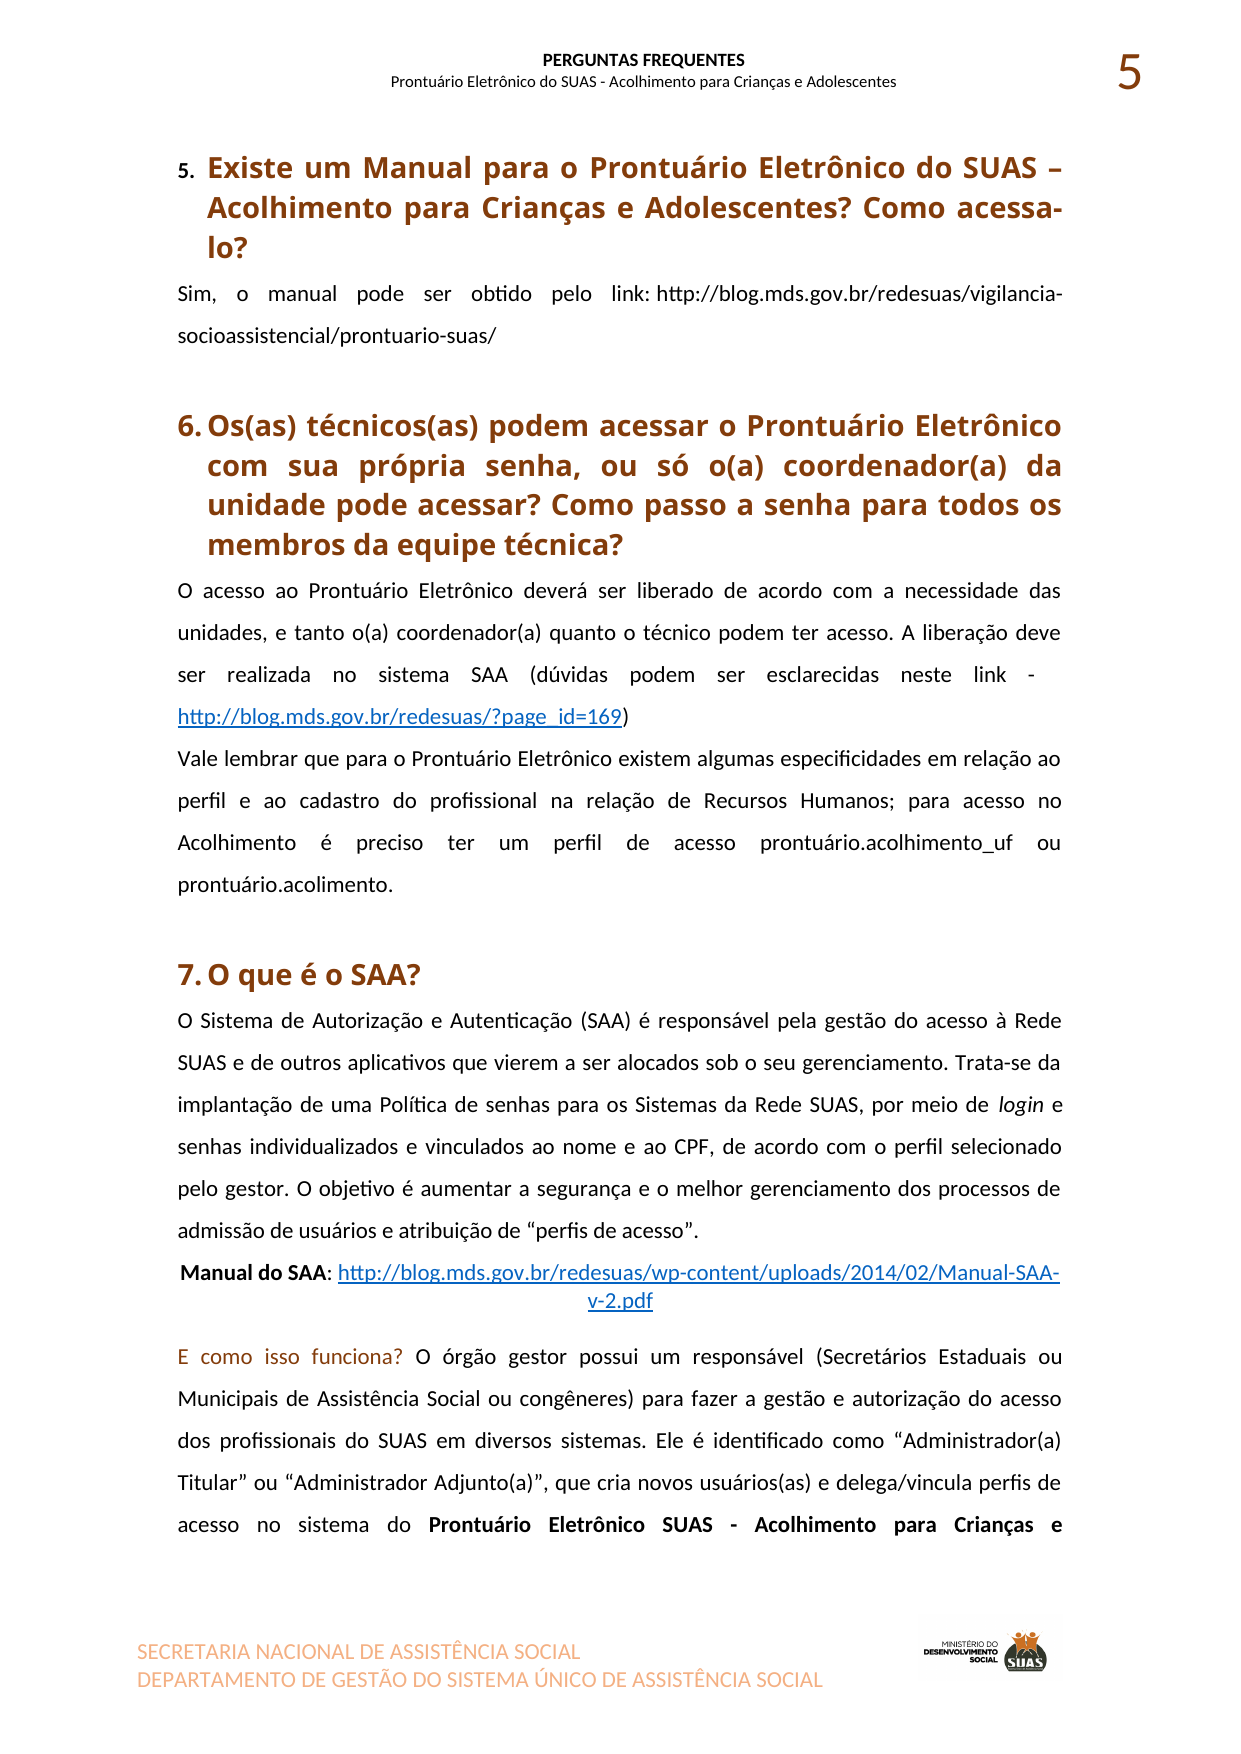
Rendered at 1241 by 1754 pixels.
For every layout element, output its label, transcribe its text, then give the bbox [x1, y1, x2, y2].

picture [917, 1614, 1064, 1681]
text O Sistema de Autorização e Autenticação (SAA) é responsável pela gestão do acesso à Rede SUAS e de outros aplicativos que vierem a ser alocados sob o seu gerenciamento. Trata-se da implantação de uma Política de senhas para os Sistemas da Rede SUAS, por meio de login e senhas individualizados e vinculados ao nome e ao CPF, de acordo com o perfil selecionado pelo gestor. O objetivo é aumentar a segurança e o melhor gerenciamento dos processos de admissão de usuários e atribuição de “perfis de acesso”. [177, 1006, 1063, 1244]
subtitle Os(as) técnicos(as) podem acessar o Prontuário Eletrônico com sua própria senha, ou só o(a) coordenador(a) da unidade pode acessar? Como passo a senha para todos os membros da equipe técnica? [177, 405, 1063, 564]
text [177, 1342, 1063, 1538]
text O acesso ao Prontuário Eletrônico deverá ser liberado de acordo com a necessidade das unidades, e tanto o(a) coordenador(a) quanto o técnico podem ter acesso. A liberação deve ser realizada no sistema SAA (dúvidas podem ser esclarecidas neste link - http://blog.mds.gov.br/redesuas/?page_id=169) [177, 576, 1063, 730]
text Sim, o manual pode ser obtido pelo link: http://blog.mds.gov.br/redesuas/vigilancia-socioassistencial/prontuario-suas/ [177, 279, 1063, 349]
subtitle Existe um Manual para o Prontuário Eletrônico do SUAS – Acolhimento para Crianças e Adolescentes? Como acessa-lo? [177, 148, 1063, 267]
text Manual do SAA: http://blog.mds.gov.br/redesuas/wp-content/uploads/2014/02/Manual-SAA-v-2.pdf [177, 1258, 1063, 1314]
text Vale lembrar que para o Prontuário Eletrônico existem algumas especificidades em relação ao perfil e ao cadastro do profissional na relação de Recursos Humanos; para acesso no Acolhimento é preciso ter um perfil de acesso prontuário.acolhimento_uf ou prontuário.acolimento. [177, 744, 1063, 898]
subtitle O que é o SAA? [177, 954, 1063, 994]
